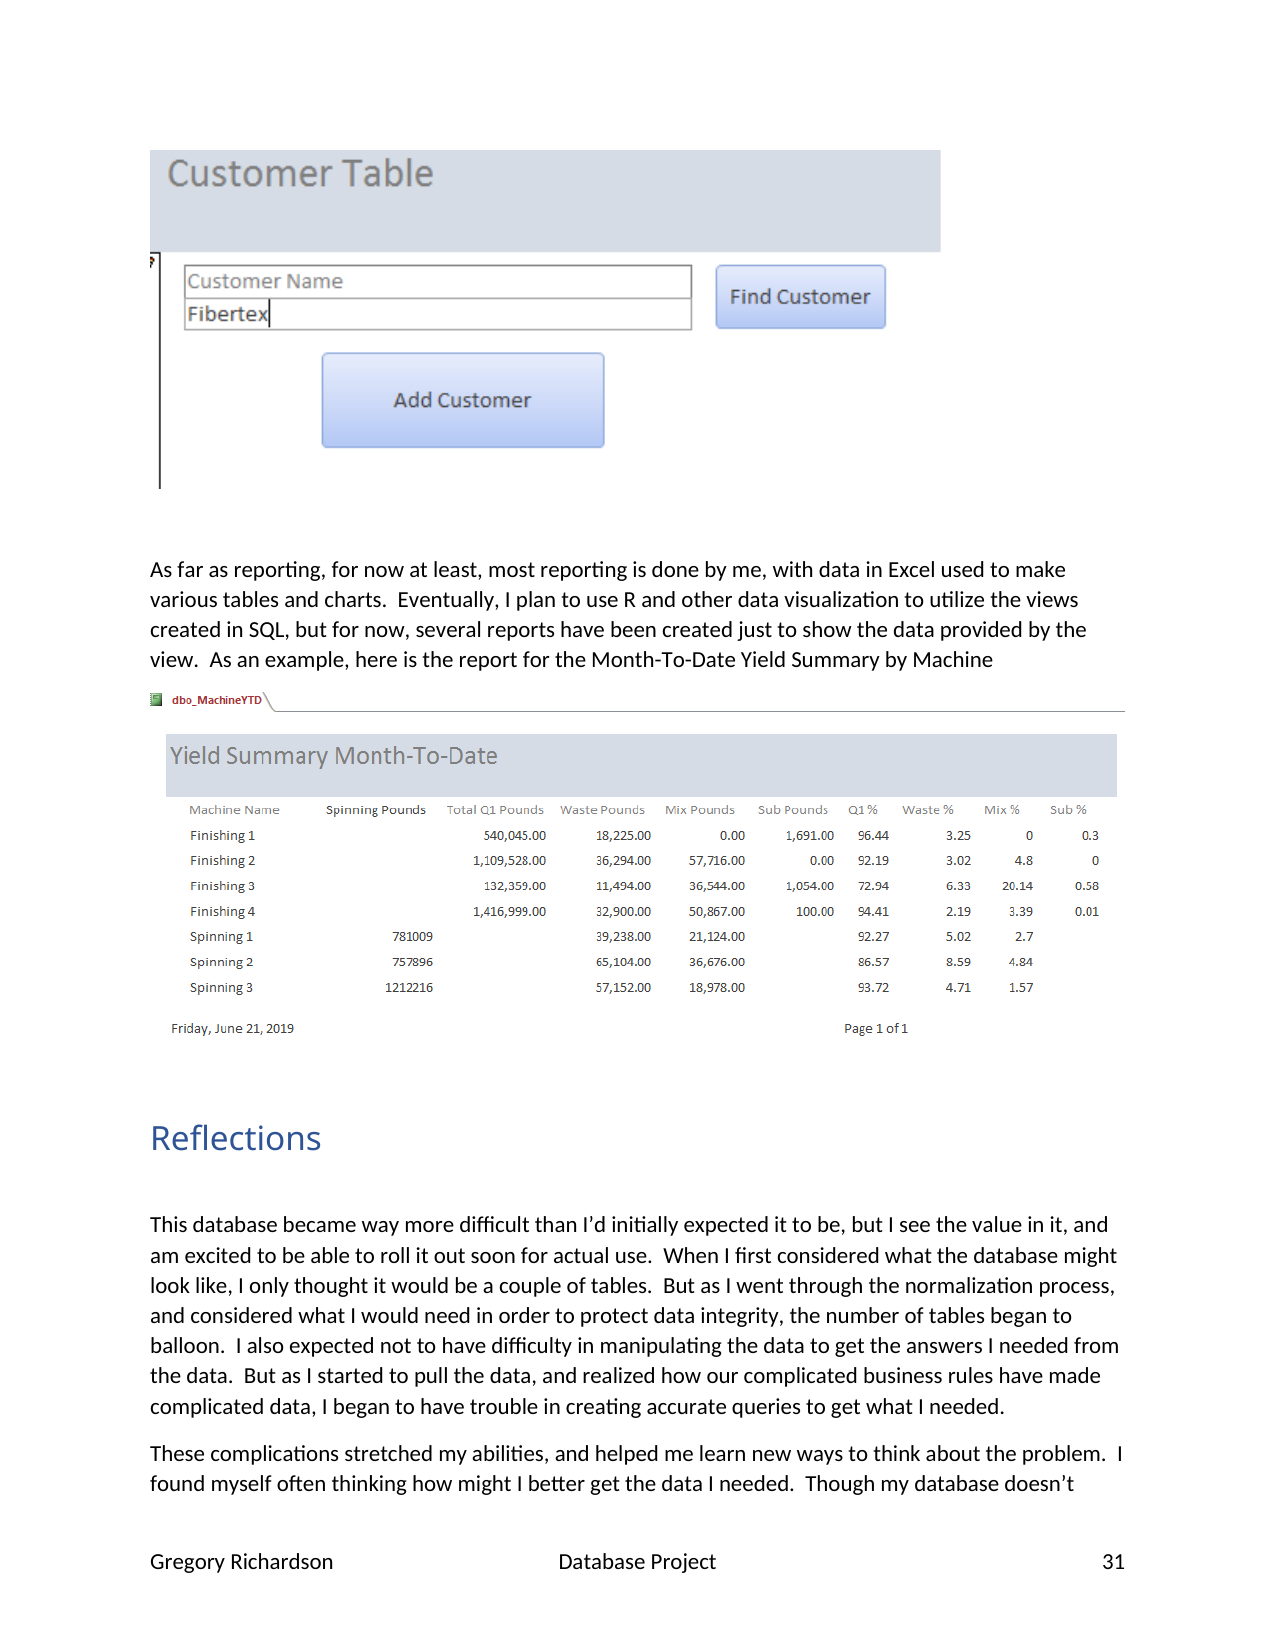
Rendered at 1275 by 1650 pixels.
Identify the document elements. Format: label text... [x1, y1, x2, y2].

text As far as reporting, for now at least, most reporting is done by me, with data in Excel used to make various tables and charts. Eventually, I plan to use R and other data visualization to utilize the views created in SQL, but for now, several reports have been created just to show the data provided by the view. As an example, here is the report for the Month-To-Date Yield Summary by Machine [150, 555, 1125, 673]
picture [150, 692, 1125, 1041]
text This database became way more difficult than I’d initially expected it to be, but I see the value in it, and am excited to be able to roll it out soon for actual use. When I first considered what the database might look like, I only thought it would be a couple of tables. But as I went through the normalization process, and considered what I would need in order to protect data integrity, the number of tables began to balloon. I also expected not to have difficulty in manipulating the data to get the answers I needed from the data. But as I started to pull the data, and realized how our complicated business rules have made complicated data, I began to have trouble in creating accurate queries to get what I needed. [150, 1211, 1125, 1420]
subtitle Reflections [150, 1115, 1125, 1160]
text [150, 1439, 1125, 1497]
picture [150, 150, 941, 489]
